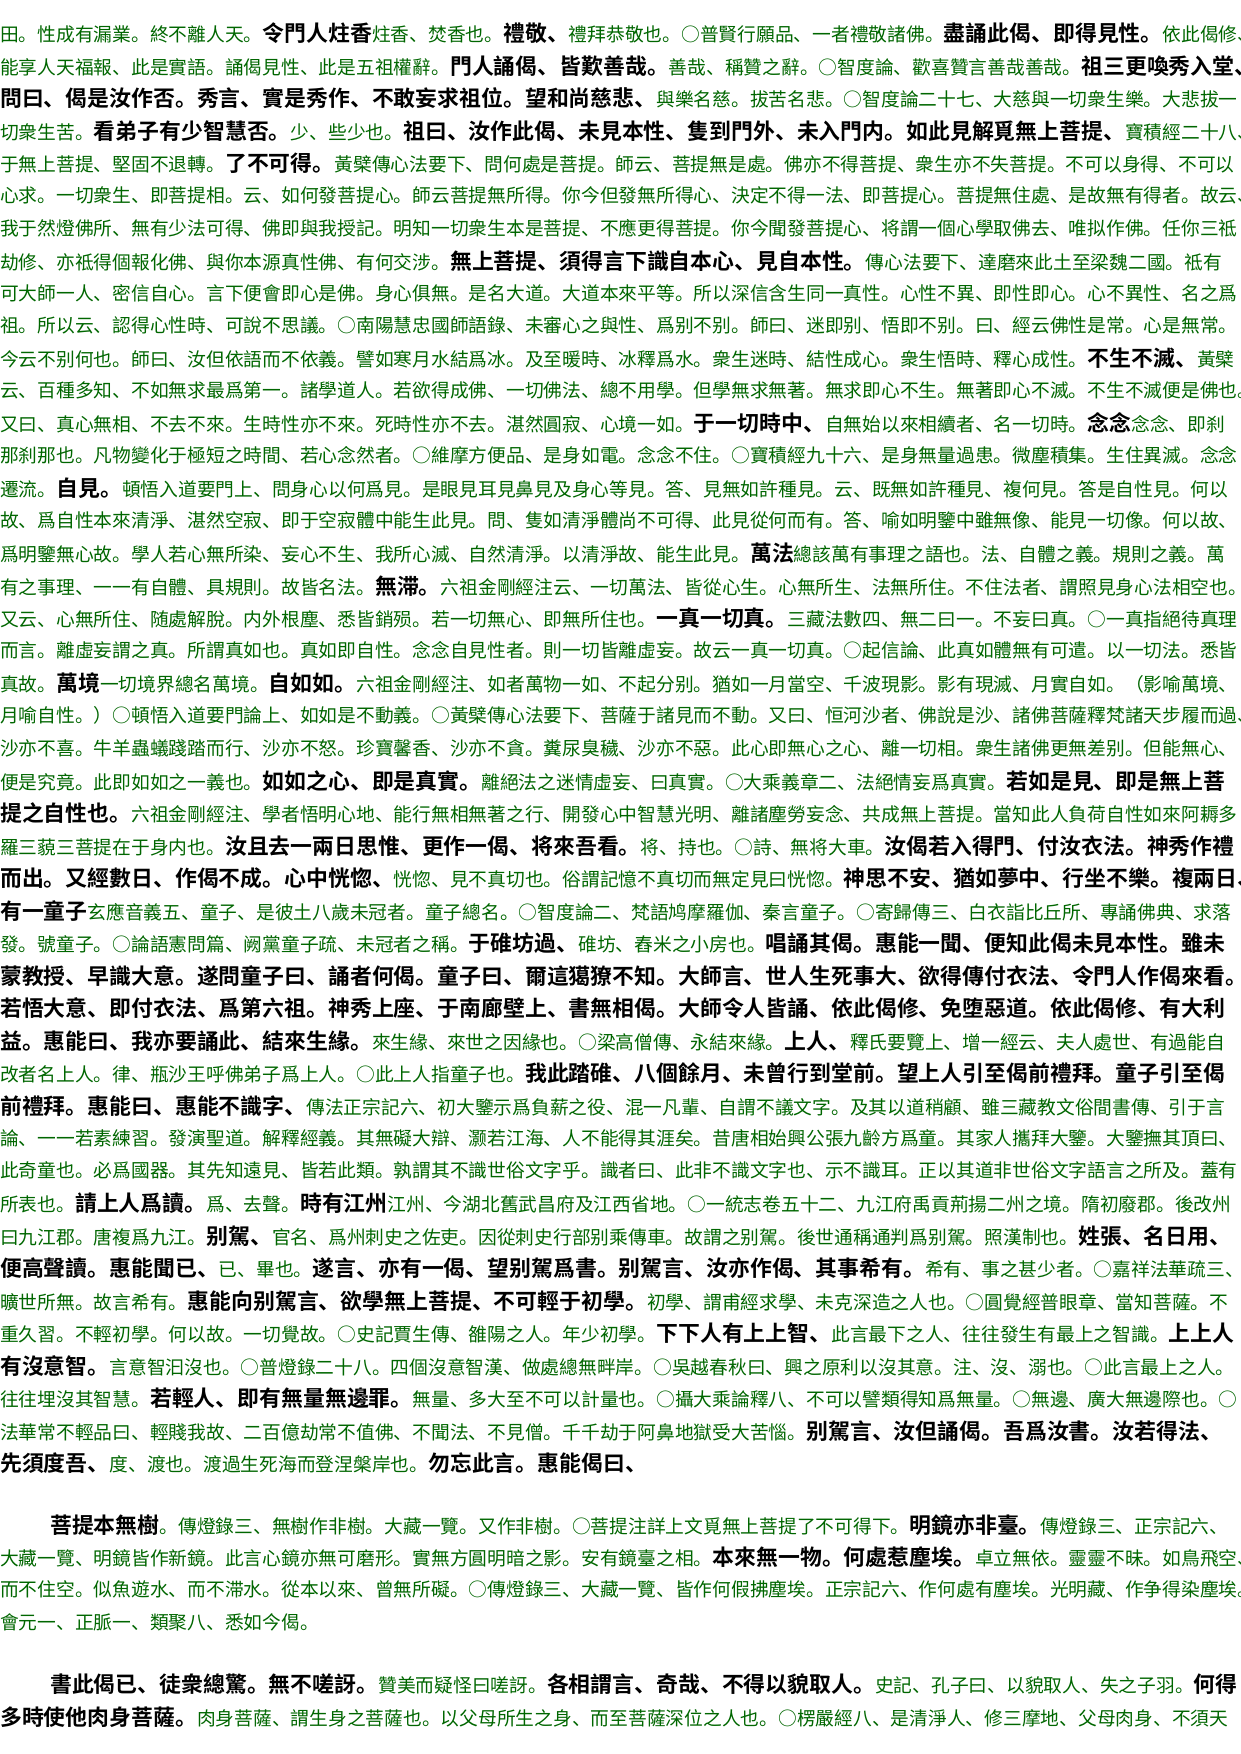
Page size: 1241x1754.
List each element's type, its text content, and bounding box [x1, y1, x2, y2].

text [0, 16, 1240, 1478]
text 菩提本無樹。傳燈錄三、無樹作非樹。大藏一覽。又作非樹。○菩提注詳上文覓無上菩提了不可得下。明鏡亦非臺。傳燈錄三、正宗記六、大藏一覽、明鏡皆作新鏡。此言心鏡亦無可磨形。實無方圓明暗之影。安有鏡臺之相。本來無一物。何處惹塵埃。卓立無依。靈靈不昧。如鳥飛空、而不住空。似魚遊水、而不滞水。從本以來、曾無所礙。○傳燈錄三、大藏一覽、皆作何假拂塵埃。正宗記六、作何處有塵埃。光明藏、作争得染塵埃。會元一、正脈一、類聚八、悉如今偈。 [0, 1507, 1240, 1637]
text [0, 1667, 1240, 1732]
